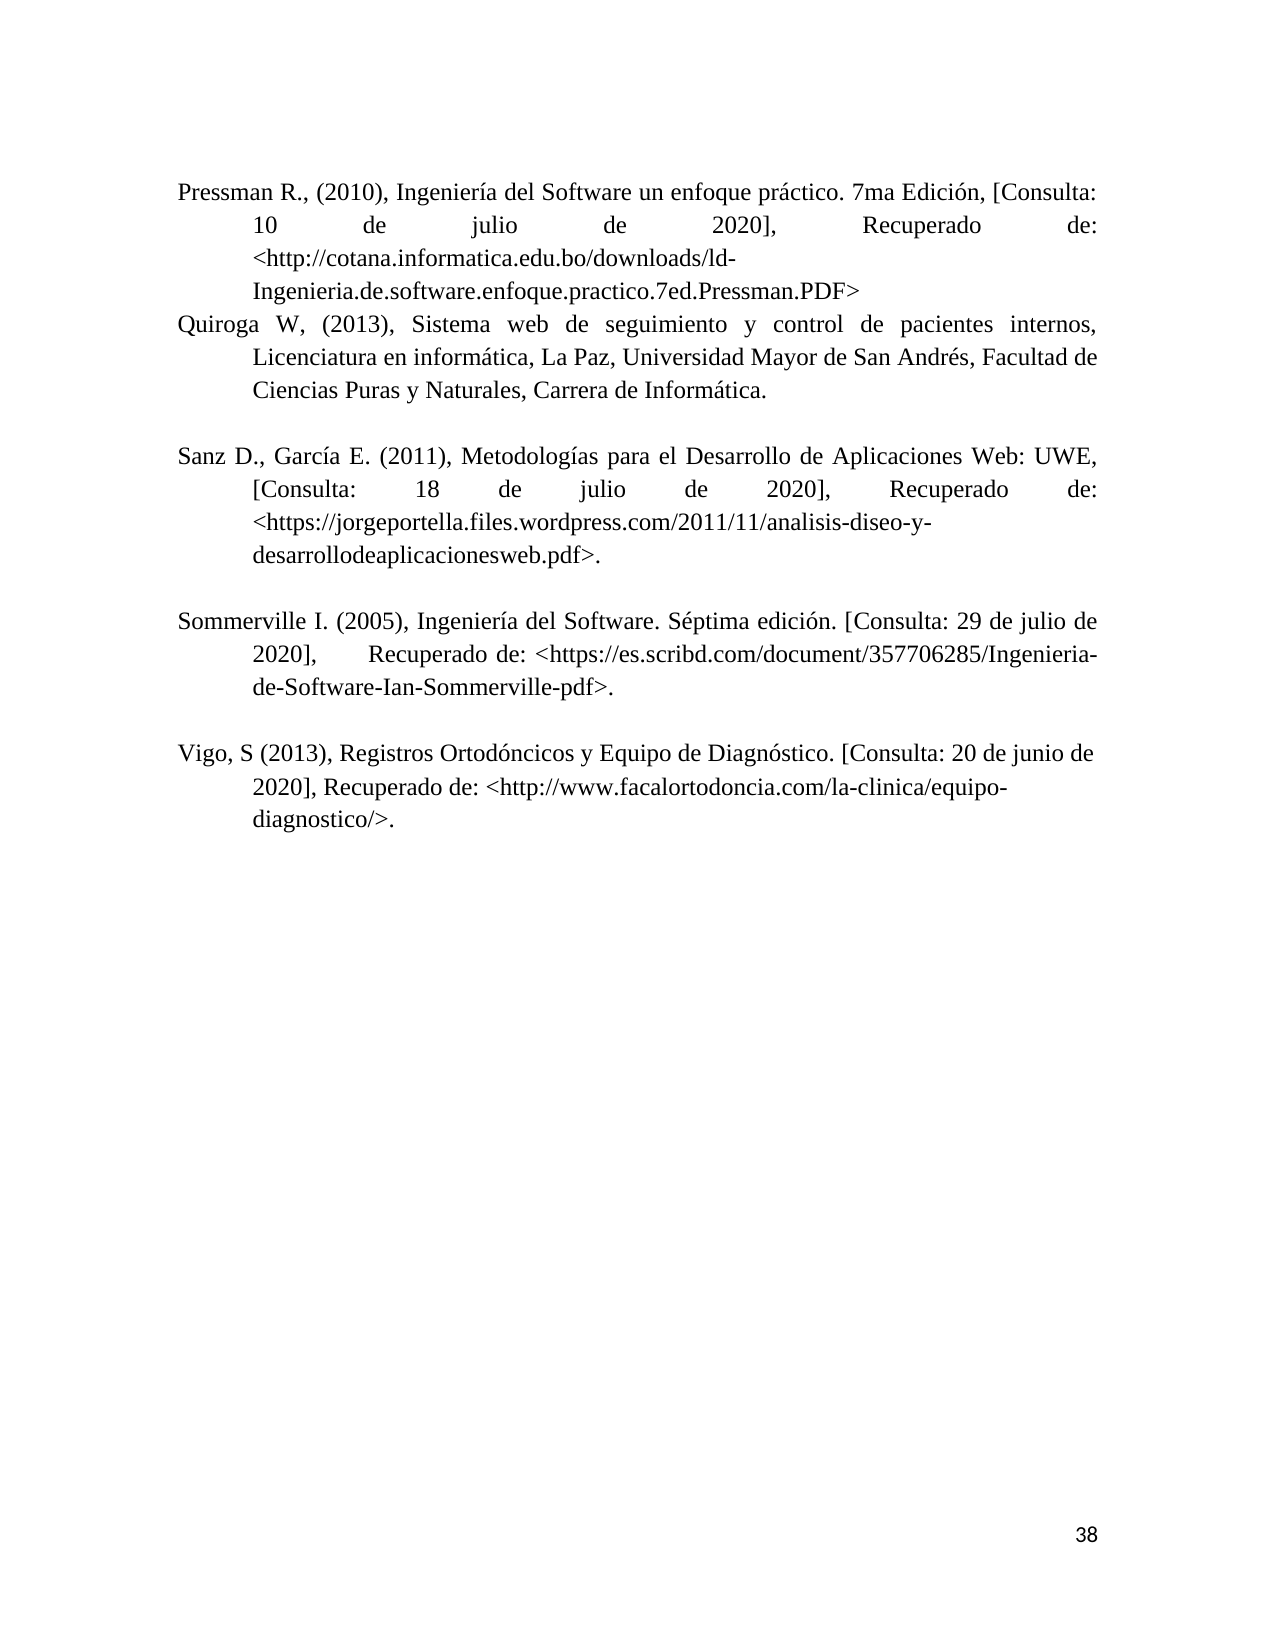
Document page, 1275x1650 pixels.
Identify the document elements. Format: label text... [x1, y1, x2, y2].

text Vigo, S (2013), Registros Ortodóncicos y Equipo de Diagnóstico. [Consulta: 20 de junio de 2020], Recuperado de: <http://www.facalortodoncia.com/la-clinica/equipo-diagnostico/>. [177, 738, 1098, 833]
text Pressman R., (2010), Ingeniería del Software un enfoque práctico. 7ma Edición, [Consulta: 10 de julio de 2020], Recuperado de: <http://cotana.informatica.edu.bo/downloads/ld-Ingenieria.de.software.enfoque.practico.7ed.Pressman.PDF> [177, 177, 1098, 305]
text Sanz D., García E. (2011), Metodologías para el Desarrollo de Aplicaciones Web: UWE, [Consulta: 18 de julio de 2020], Recuperado de: <https://jorgeportella.files.wordpress.com/2011/11/analisis-diseo-y-desarrollodeaplicacionesweb.pdf>. [177, 441, 1098, 569]
text Quiroga W, (2013), Sistema web de seguimiento y control de pacientes internos, Licenciatura en informática, La Paz, Universidad Mayor de San Andrés, Facultad de Ciencias Puras y Naturales, Carrera de Informática. [177, 309, 1098, 404]
text Sommerville I. (2005), Ingeniería del Software. Séptima edición. [Consulta: 29 de julio de 2020], Recuperado de: <https://es.scribd.com/document/357706285/Ingenieria-de-Software-Ian-Sommerville-pdf>. [177, 606, 1098, 701]
